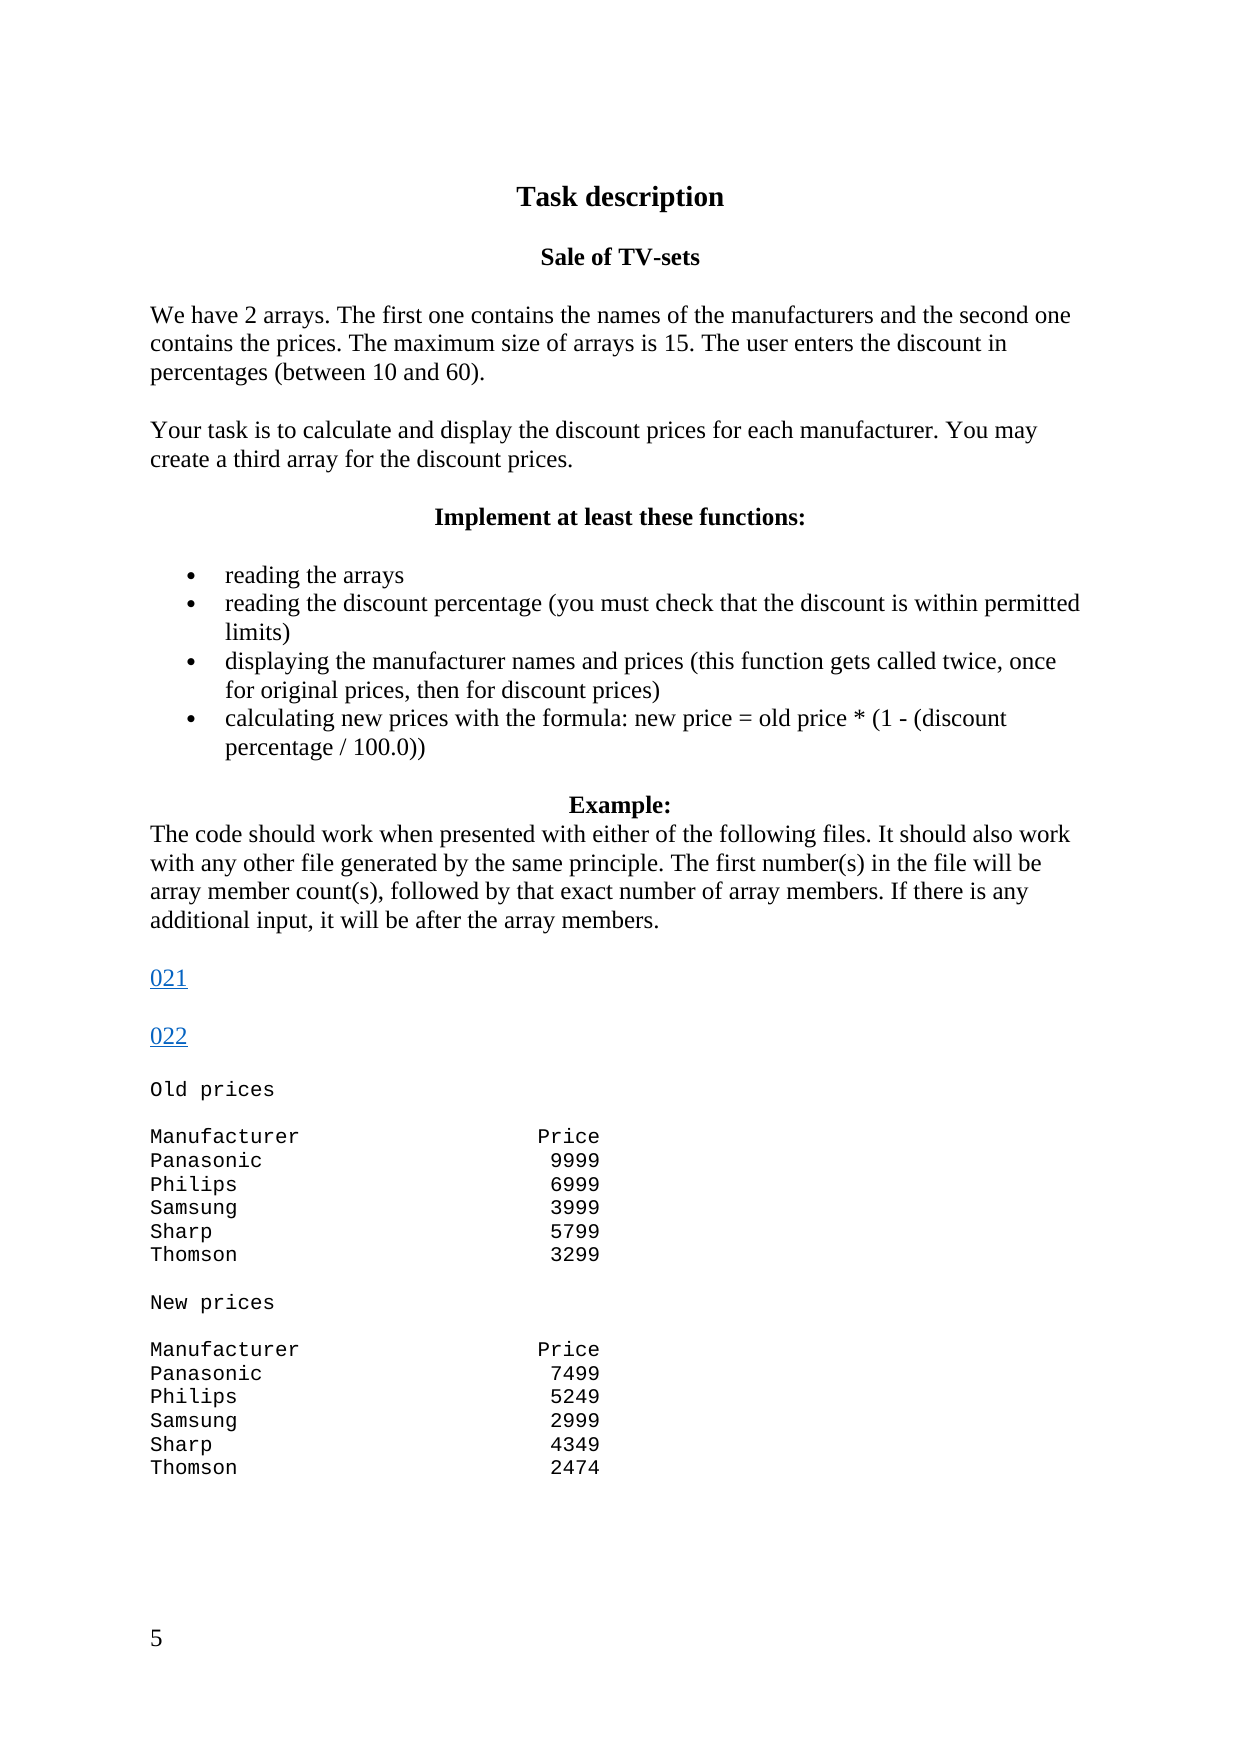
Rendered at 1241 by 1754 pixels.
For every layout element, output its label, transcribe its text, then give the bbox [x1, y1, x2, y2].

text Implement at least these functions: [150, 502, 1090, 531]
text Philips 5249 [150, 1386, 1090, 1410]
text Sale of TV-sets [150, 242, 1090, 271]
list reading the arrays [187, 560, 1090, 588]
list displaying the manufacturer names and prices (this function gets called twice, once for original prices, then for discount prices) [187, 646, 1090, 703]
text Old prices [150, 1079, 1090, 1103]
text Samsung 3999 [150, 1197, 1090, 1221]
text New prices [150, 1292, 1090, 1315]
list calculating new prices with the formula: new price = old price * (1 - (discount percentage / 100.0)) [187, 703, 1090, 761]
text Panasonic 7499 [150, 1363, 1090, 1386]
text Samsung 2999 [150, 1410, 1090, 1434]
text 021 [150, 963, 1090, 992]
text Your task is to calculate and display the discount prices for each manufacturer. You may create a third array for the discount prices. [150, 415, 1090, 473]
text 022 [150, 1021, 1090, 1050]
text Panasonic 9999 [150, 1150, 1090, 1173]
text Thomson 3299 [150, 1244, 1090, 1268]
text Sharp 5799 [150, 1221, 1090, 1244]
text Manufacturer Price [150, 1126, 1090, 1150]
text The code should work when presented with either of the following files. It should also work with any other file generated by the same principle. The first number(s) in the file will be array member count(s), followed by that exact number of array members. If there is any additional input, it will be after the array members. [150, 819, 1090, 934]
text Sharp 4349 [150, 1434, 1090, 1457]
text Manufacturer Price [150, 1339, 1090, 1363]
text Philips 6999 [150, 1173, 1090, 1197]
text Thomson 2474 [150, 1457, 1090, 1481]
text We have 2 arrays. The first one contains the names of the manufacturers and the second one contains the prices. The maximum size of arrays is 15. The user enters the discount in percentages (between 10 and 60). [150, 300, 1090, 386]
list reading the discount percentage (you must check that the discount is within permitted limits) [187, 588, 1090, 646]
text Example: [150, 790, 1090, 819]
subtitle Task description [150, 179, 1090, 213]
